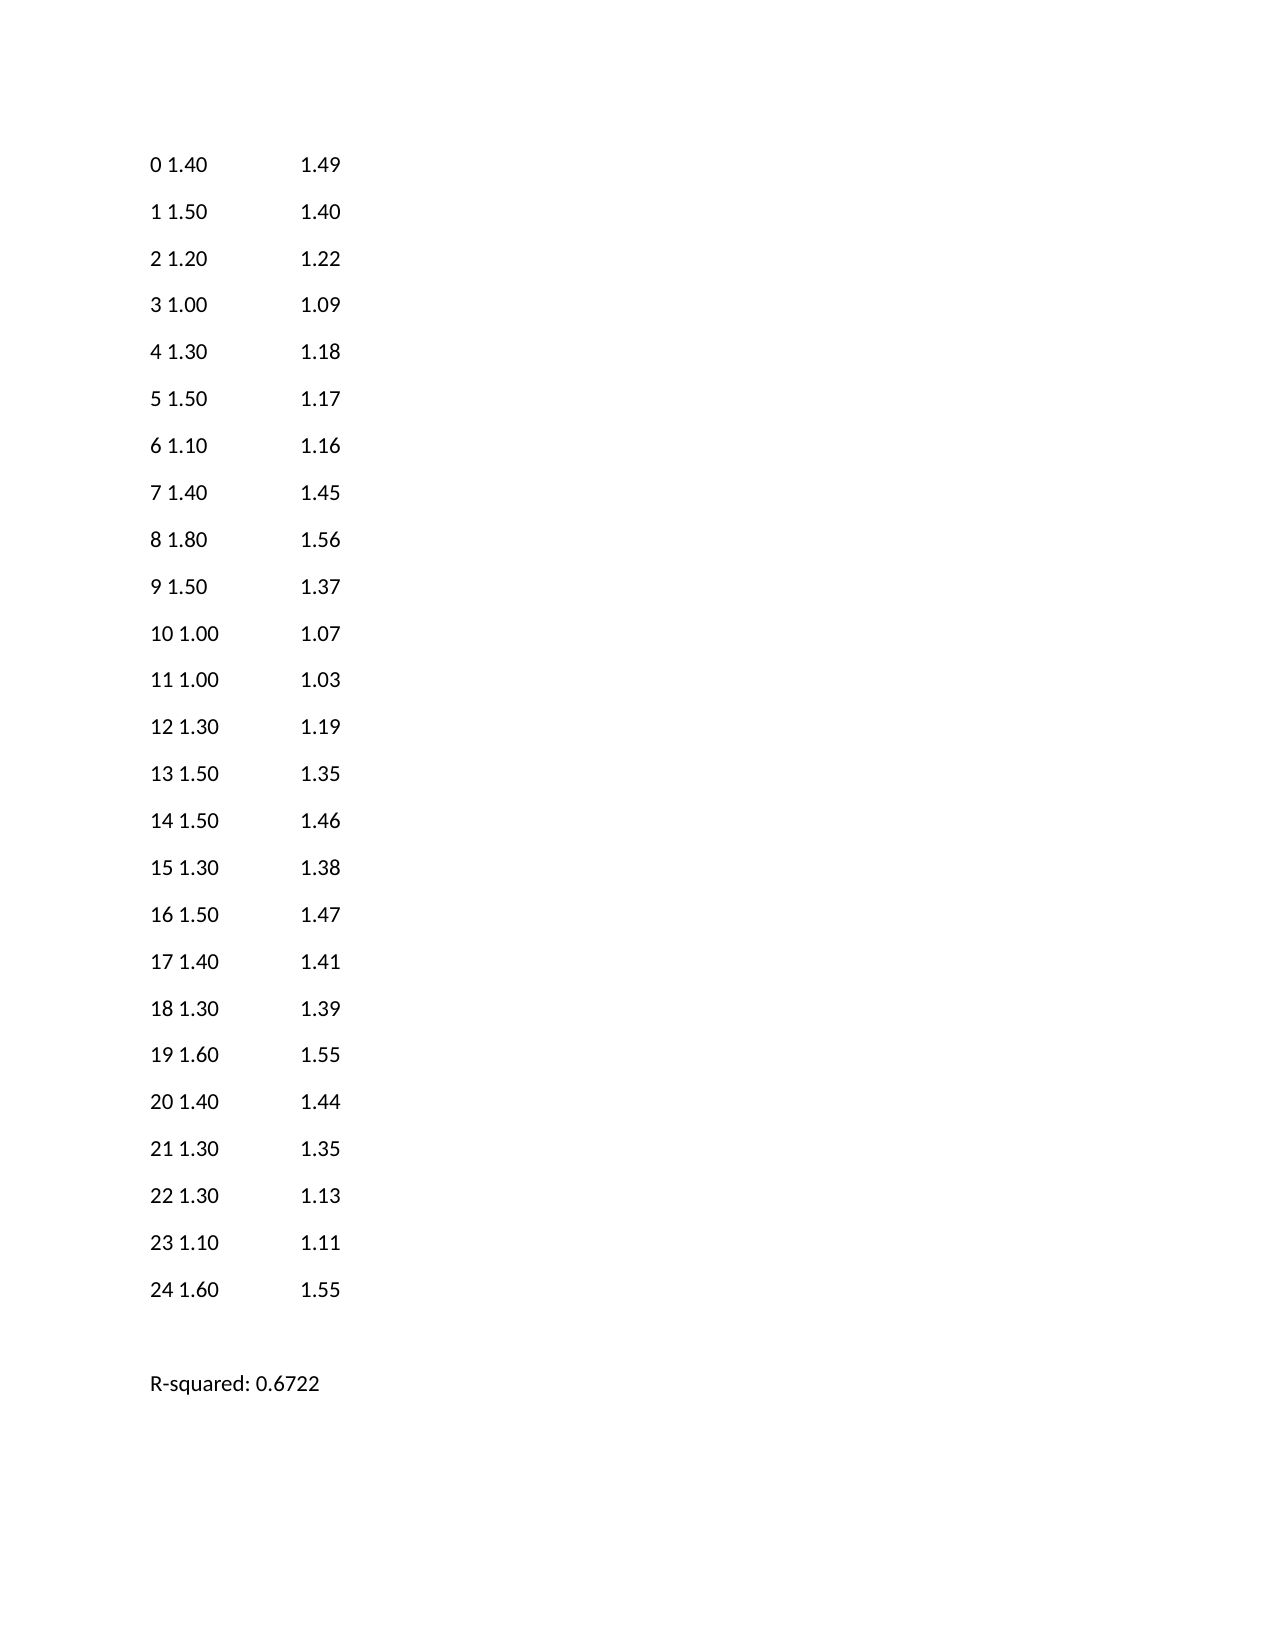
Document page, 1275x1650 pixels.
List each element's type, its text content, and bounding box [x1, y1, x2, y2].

text 18 1.30 1.39 [150, 994, 1125, 1022]
text 10 1.00 1.07 [150, 619, 1125, 647]
text 15 1.30 1.38 [150, 853, 1125, 881]
text 8 1.80 1.56 [150, 525, 1125, 553]
text 23 1.10 1.11 [150, 1228, 1125, 1256]
text 20 1.40 1.44 [150, 1087, 1125, 1116]
text 14 1.50 1.46 [150, 806, 1125, 834]
text 19 1.60 1.55 [150, 1041, 1125, 1069]
text 13 1.50 1.35 [150, 759, 1125, 787]
text 7 1.40 1.45 [150, 478, 1125, 506]
text 11 1.00 1.03 [150, 666, 1125, 694]
text 6 1.10 1.16 [150, 431, 1125, 459]
text 4 1.30 1.18 [150, 337, 1125, 366]
text 2 1.20 1.22 [150, 244, 1125, 272]
text 21 1.30 1.35 [150, 1134, 1125, 1162]
text 0 1.40 1.49 [150, 150, 1125, 178]
text 17 1.40 1.41 [150, 947, 1125, 975]
text 9 1.50 1.37 [150, 572, 1125, 600]
text 12 1.30 1.19 [150, 712, 1125, 741]
text 24 1.60 1.55 [150, 1275, 1125, 1303]
text 1 1.50 1.40 [150, 197, 1125, 225]
text R-squared: 0.6722 [150, 1369, 1125, 1397]
text 22 1.30 1.13 [150, 1181, 1125, 1209]
text 16 1.50 1.47 [150, 900, 1125, 928]
text 3 1.00 1.09 [150, 291, 1125, 319]
text 5 1.50 1.17 [150, 384, 1125, 412]
